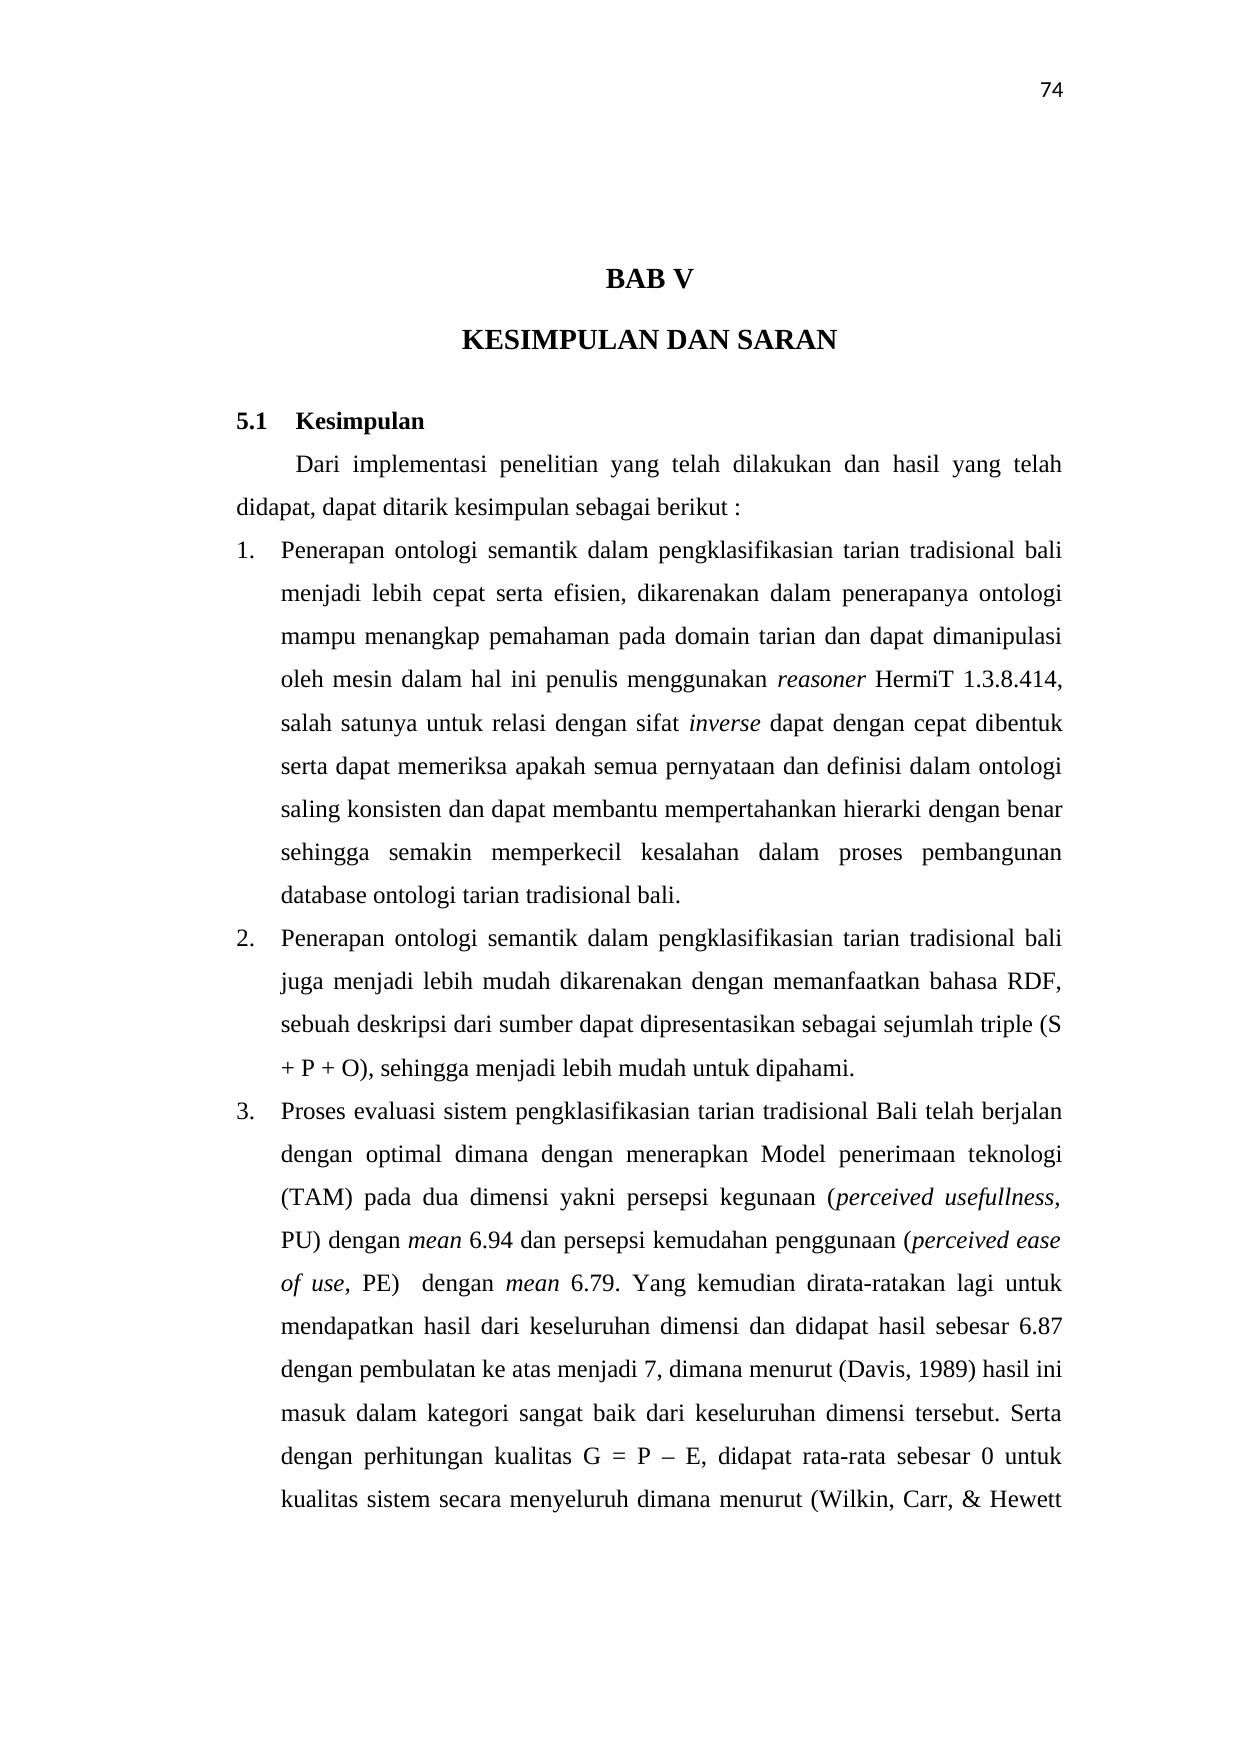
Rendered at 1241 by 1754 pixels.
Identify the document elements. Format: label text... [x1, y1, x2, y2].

list Penerapan ontologi semantik dalam pengklasifikasian tarian tradisional bali menjadi lebih cepat serta efisien, dikarenakan dalam penerapanya ontologi mampu menangkap pemahaman pada domain tarian dan dapat dimanipulasi oleh mesin dalam hal ini penulis menggunakan reasoner HermiT 1.3.8.414, salah satunya untuk relasi dengan sifat inverse dapat dengan cepat dibentuk serta dapat memeriksa apakah semua pernyataan dan definisi dalam ontologi saling konsisten dan dapat membantu mempertahankan hierarki dengan benar sehingga semakin memperkecil kesalahan dalam proses pembangunan database ontologi tarian tradisional bali. [236, 535, 1063, 909]
list Penerapan ontologi semantik dalam pengklasifikasian tarian tradisional bali juga menjadi lebih mudah dikarenakan dengan memanfaatkan bahasa RDF, sebuah deskripsi dari sumber dapat dipresentasikan sebagai sejumlah triple (S + P + O), sehingga menjadi lebih mudah untuk dipahami. [236, 923, 1063, 1081]
list Dari implementasi penelitian yang telah dilakukan dan hasil yang telah didapat, dapat ditarik kesimpulan sebagai berikut : [236, 449, 1063, 521]
subtitle Kesimpulan [236, 406, 1063, 434]
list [236, 1096, 1063, 1513]
subtitle KESIMPULAN DAN SARAN [236, 322, 1063, 356]
subtitle BAB V [236, 261, 1063, 295]
